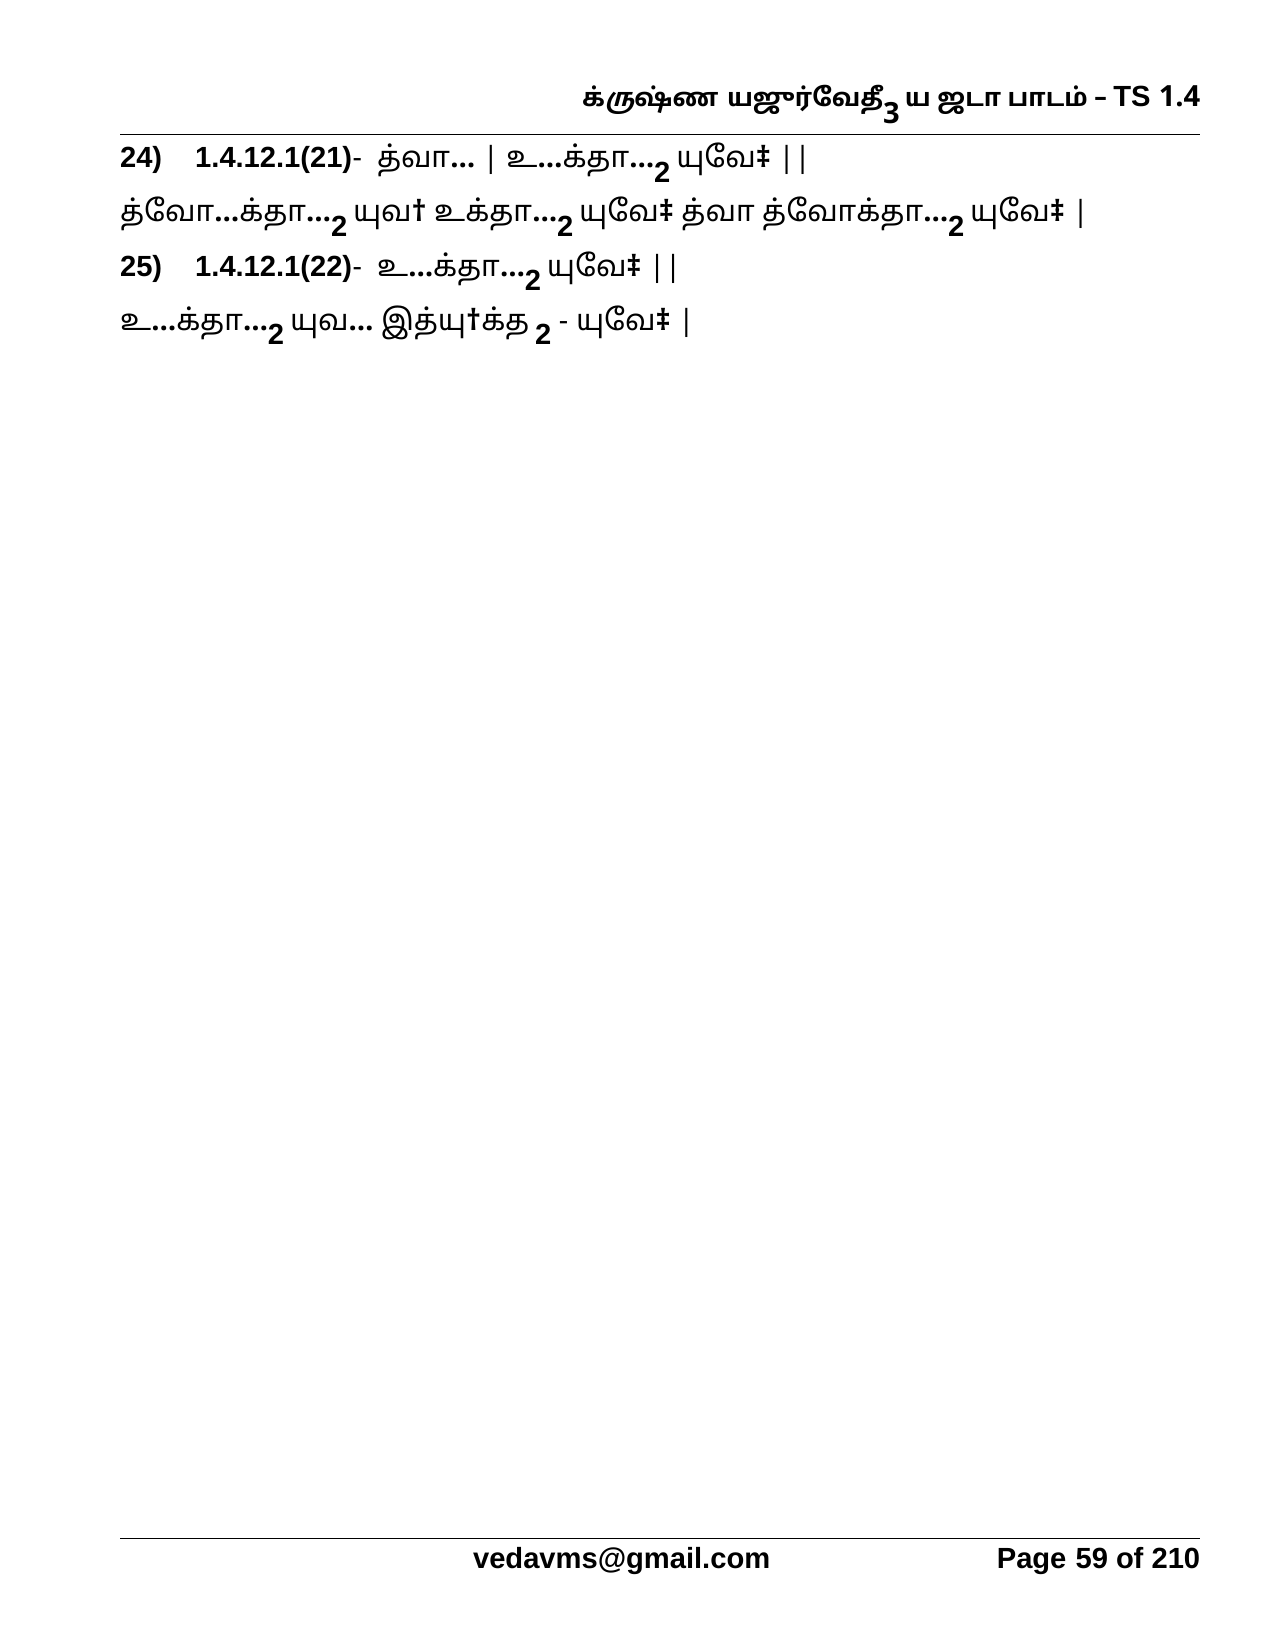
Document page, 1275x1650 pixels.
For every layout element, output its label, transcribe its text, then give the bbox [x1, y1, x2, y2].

text த்வோ…க்தா…2யுவ† உக்தா…2யுவே‡ த்வா த்வோக்தா…2யுவே‡ | [120, 191, 1200, 242]
text 24) 1.4.12.1(21)- த்வா… | உ…க்தா…2யுவே‡ || [120, 136, 1200, 188]
text உ…க்தா…2யுவ… இத்யு†க்த2 - யுவே‡ | [120, 299, 1200, 351]
text 25) 1.4.12.1(22)- உ…க்தா…2யுவே‡ || [120, 245, 1200, 296]
